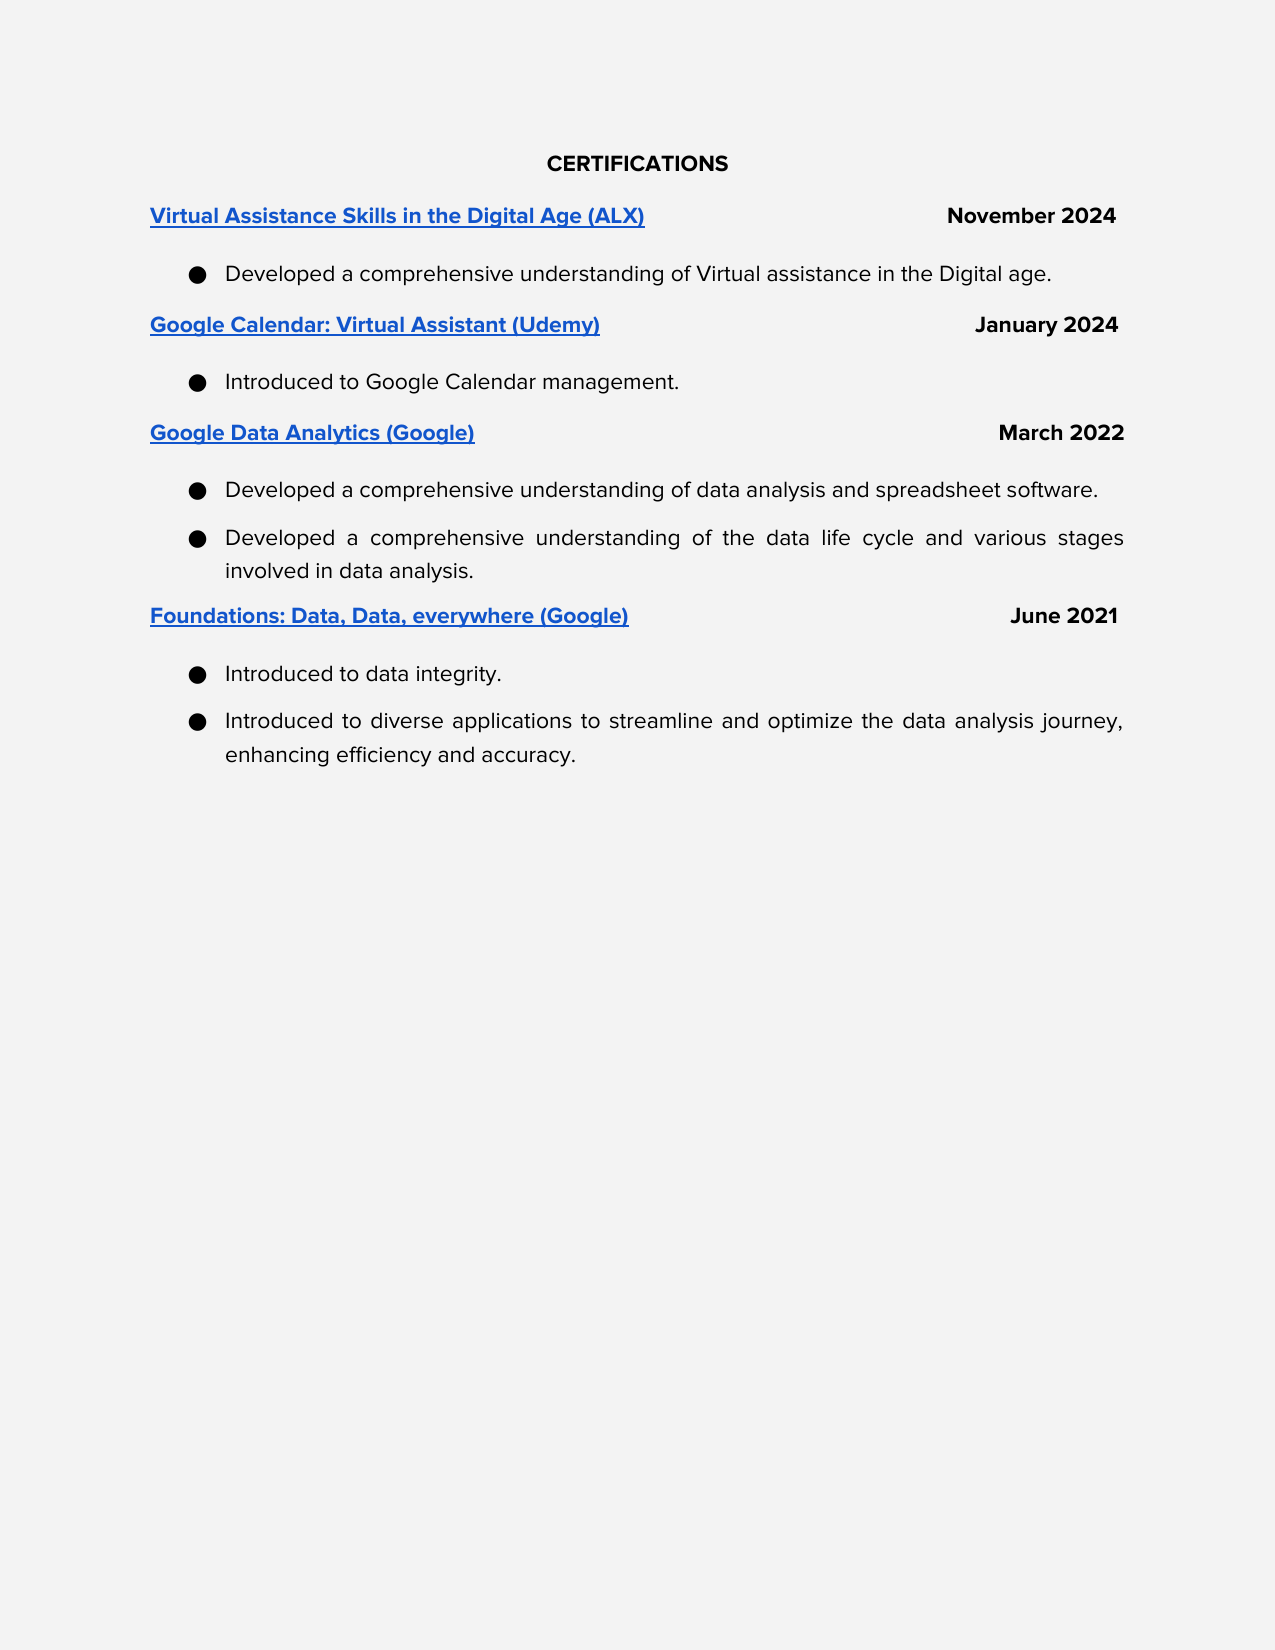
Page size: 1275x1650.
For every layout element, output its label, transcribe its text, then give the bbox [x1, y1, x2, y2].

list Introduced to diverse applications to streamline and optimize the data analysis journey, enhancing efficiency and accuracy. [187, 694, 1125, 769]
list Developed a comprehensive understanding of data analysis and spreadsheet software. [187, 464, 1125, 511]
list Introduced to Google Calendar management. [187, 356, 1125, 403]
text Google Calendar: Virtual Assistant (Udemy) January 2024 [150, 311, 1125, 339]
text Virtual Assistance Skills in the Digital Age (ALX) November 2024 [150, 203, 1125, 231]
list Introduced to data integrity. [187, 647, 1125, 694]
text Google Data Analytics (Google) March 2022 [150, 419, 1125, 447]
list Developed a comprehensive understanding of the data life cycle and various stages involved in data analysis. [187, 511, 1125, 586]
text CERTIFICATIONS [150, 150, 1125, 178]
text Foundations: Data, Data, everywhere (Google) June 2021 [150, 602, 1125, 630]
list Developed a comprehensive understanding of Virtual assistance in the Digital age. [187, 247, 1125, 294]
